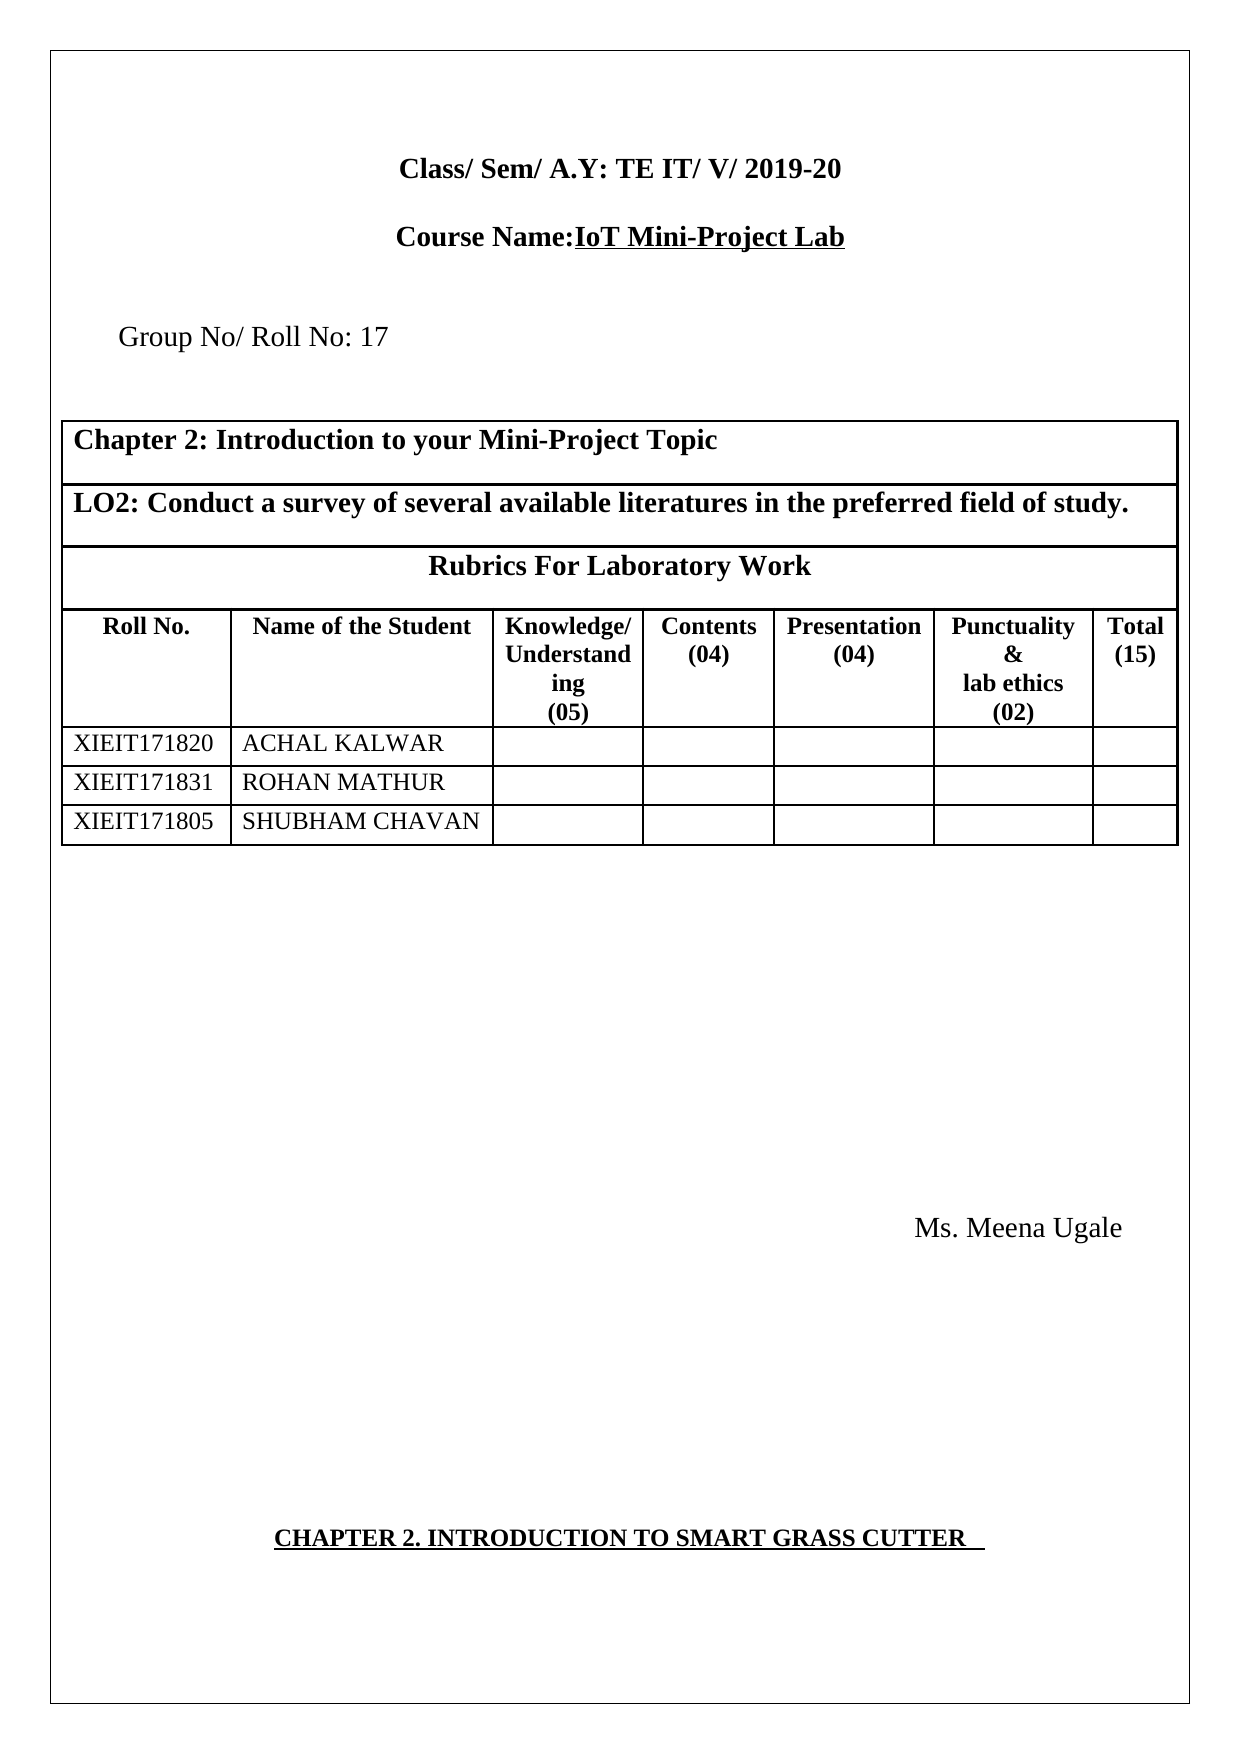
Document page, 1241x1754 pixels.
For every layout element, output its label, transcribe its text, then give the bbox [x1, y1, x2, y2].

table_cell Contents (04) [644, 611, 773, 726]
table_cell LO2: Conduct a survey of several available literatures in the preferred field of study. [63, 486, 1176, 545]
text Ms. Meena Ugale [118, 1210, 1122, 1243]
table_cell Total (15) [1094, 611, 1176, 726]
table_cell Knowledge/ Understanding (05) [494, 611, 642, 726]
table_cell Roll No. [63, 611, 230, 726]
table_cell [644, 728, 773, 765]
table_cell [494, 728, 642, 765]
table_cell [775, 806, 933, 844]
table_cell Rubrics For Laboratory Work [63, 548, 1176, 608]
table_cell [775, 767, 933, 804]
table_cell [1094, 767, 1176, 804]
table_cell [644, 767, 773, 804]
table_cell XIEIT171820 [63, 728, 230, 765]
text Group No/ Roll No: 17 [118, 319, 1122, 353]
table_cell [494, 767, 642, 804]
table_cell SHUBHAM CHAVAN [232, 806, 492, 844]
table_cell ACHAL KALWAR [232, 728, 492, 765]
table_cell [494, 806, 642, 844]
table_cell Punctuality& lab ethics (02) [935, 611, 1092, 726]
table_cell [644, 806, 773, 844]
table_cell XIEIT171805 [63, 806, 230, 844]
text Class/ Sem/ A.Y: TE IT/ V/ 2019-20 [118, 152, 1122, 185]
table_cell XIEIT171831 [63, 767, 230, 804]
table_cell ROHAN MATHUR [232, 767, 492, 804]
text CHAPTER 2. INTRODUCTION TO SMART GRASS CUTTER [118, 1523, 1122, 1552]
table_cell Name of the Student [232, 611, 492, 726]
table_cell [935, 767, 1092, 804]
table_cell [775, 728, 933, 765]
text Course Name:IoT Mini-Project Lab [118, 219, 1122, 252]
table_cell [935, 728, 1092, 765]
table_cell [1094, 728, 1176, 765]
table_cell [1094, 806, 1176, 844]
table_cell Presentation (04) [775, 611, 933, 726]
table_cell [935, 806, 1092, 844]
table_header Chapter 2: Introduction to your Mini-Project Topic [63, 422, 1176, 482]
